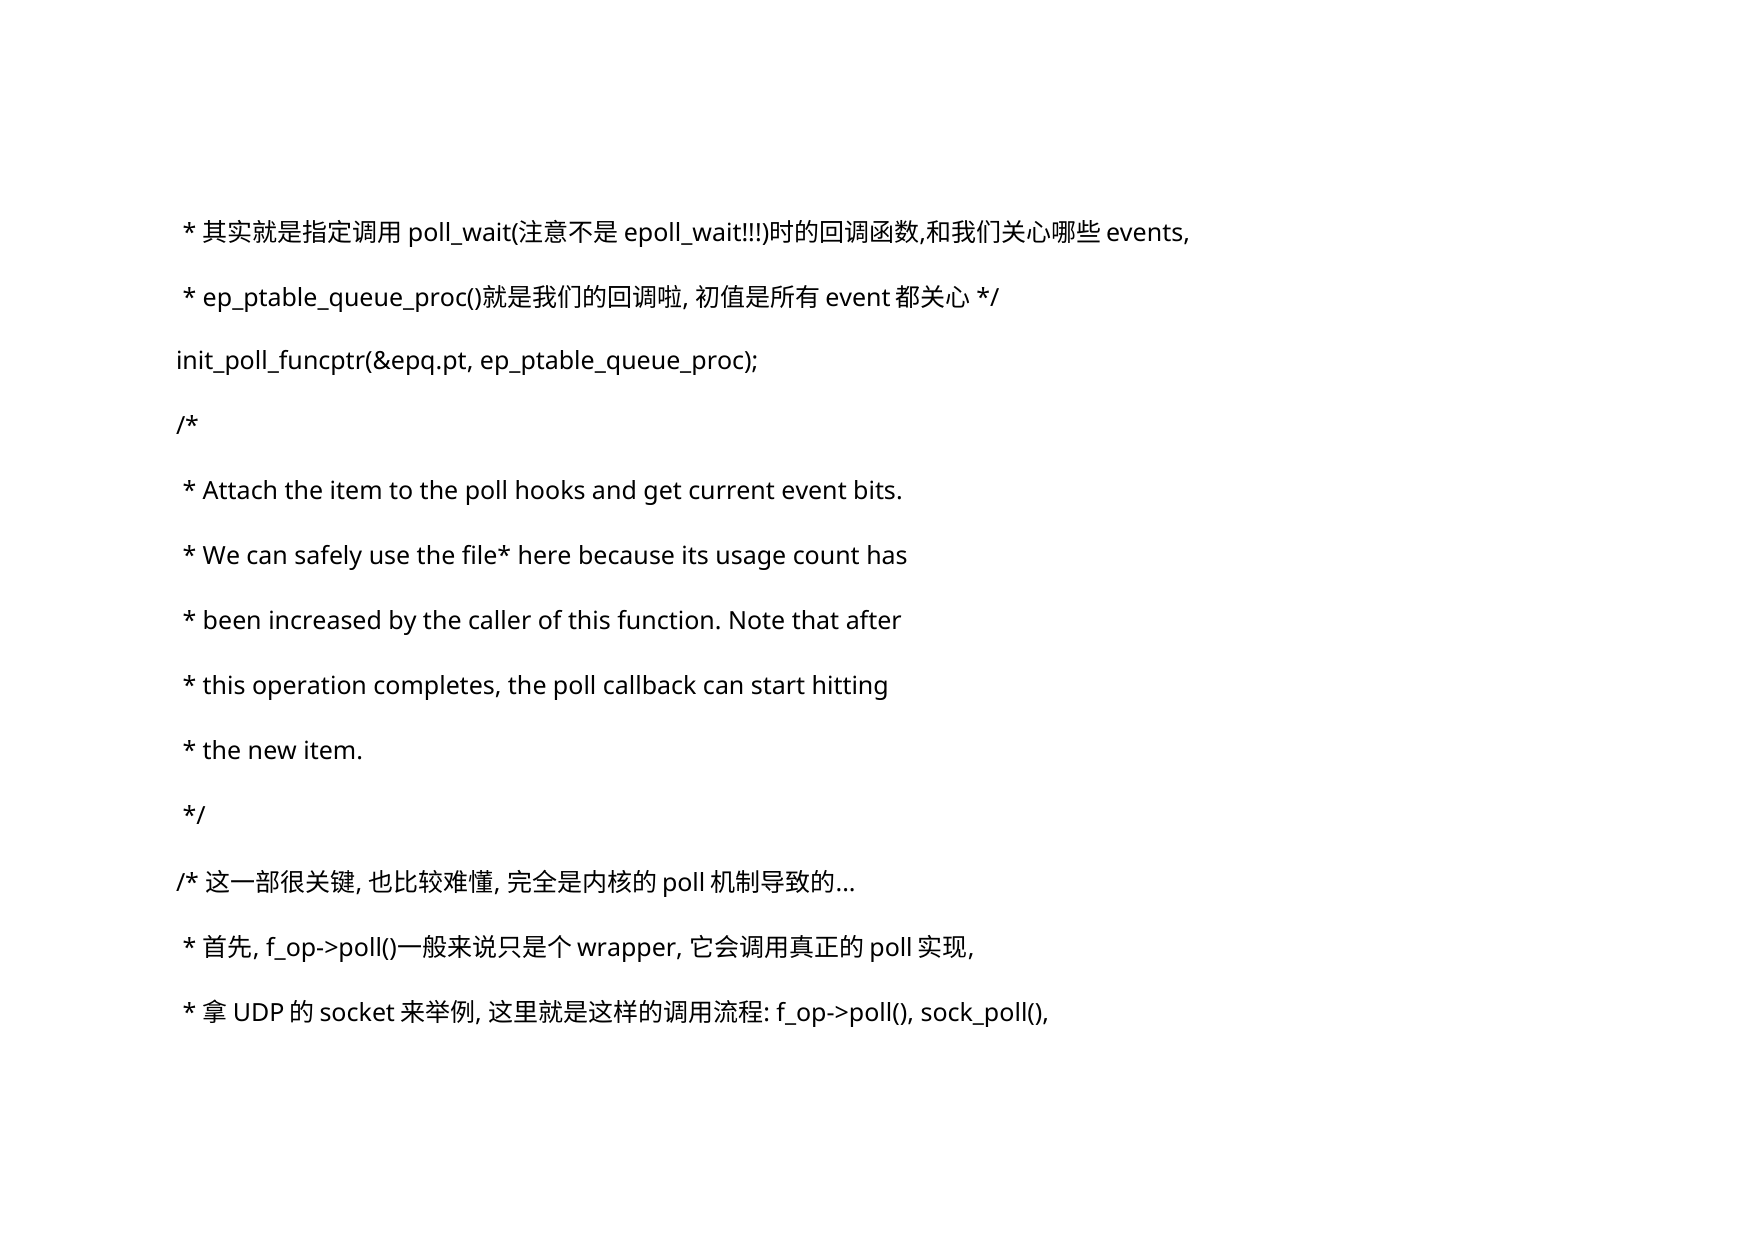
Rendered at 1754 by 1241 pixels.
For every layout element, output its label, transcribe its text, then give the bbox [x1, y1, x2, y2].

text * 首先, f_op->poll()一般来说只是个wrapper, 它会调用真正的poll实现, [150, 913, 1604, 978]
text init_poll_funcptr(&epq.pt, ep_ptable_queue_proc); [150, 328, 1604, 393]
text /* 这一部很关键, 也比较难懂, 完全是内核的poll机制导致的... [150, 848, 1604, 913]
text * 拿UDP的socket来举例, 这里就是这样的调用流程: f_op->poll(), sock_poll(), [150, 978, 1604, 1043]
text * 其实就是指定调用poll_wait(注意不是epoll_wait!!!)时的回调函数,和我们关心哪些events, [150, 198, 1604, 263]
text * this operation completes, the poll callback can start hitting [150, 653, 1604, 718]
text * Attach the item to the poll hooks and get current event bits. [150, 458, 1604, 523]
text */ [150, 783, 1604, 848]
text /* [150, 393, 1604, 458]
text * been increased by the caller of this function. Note that after [150, 588, 1604, 653]
text * We can safely use the file* here because its usage count has [150, 523, 1604, 588]
text * the new item. [150, 718, 1604, 783]
text * ep_ptable_queue_proc()就是我们的回调啦, 初值是所有event都关心 */ [150, 263, 1604, 328]
